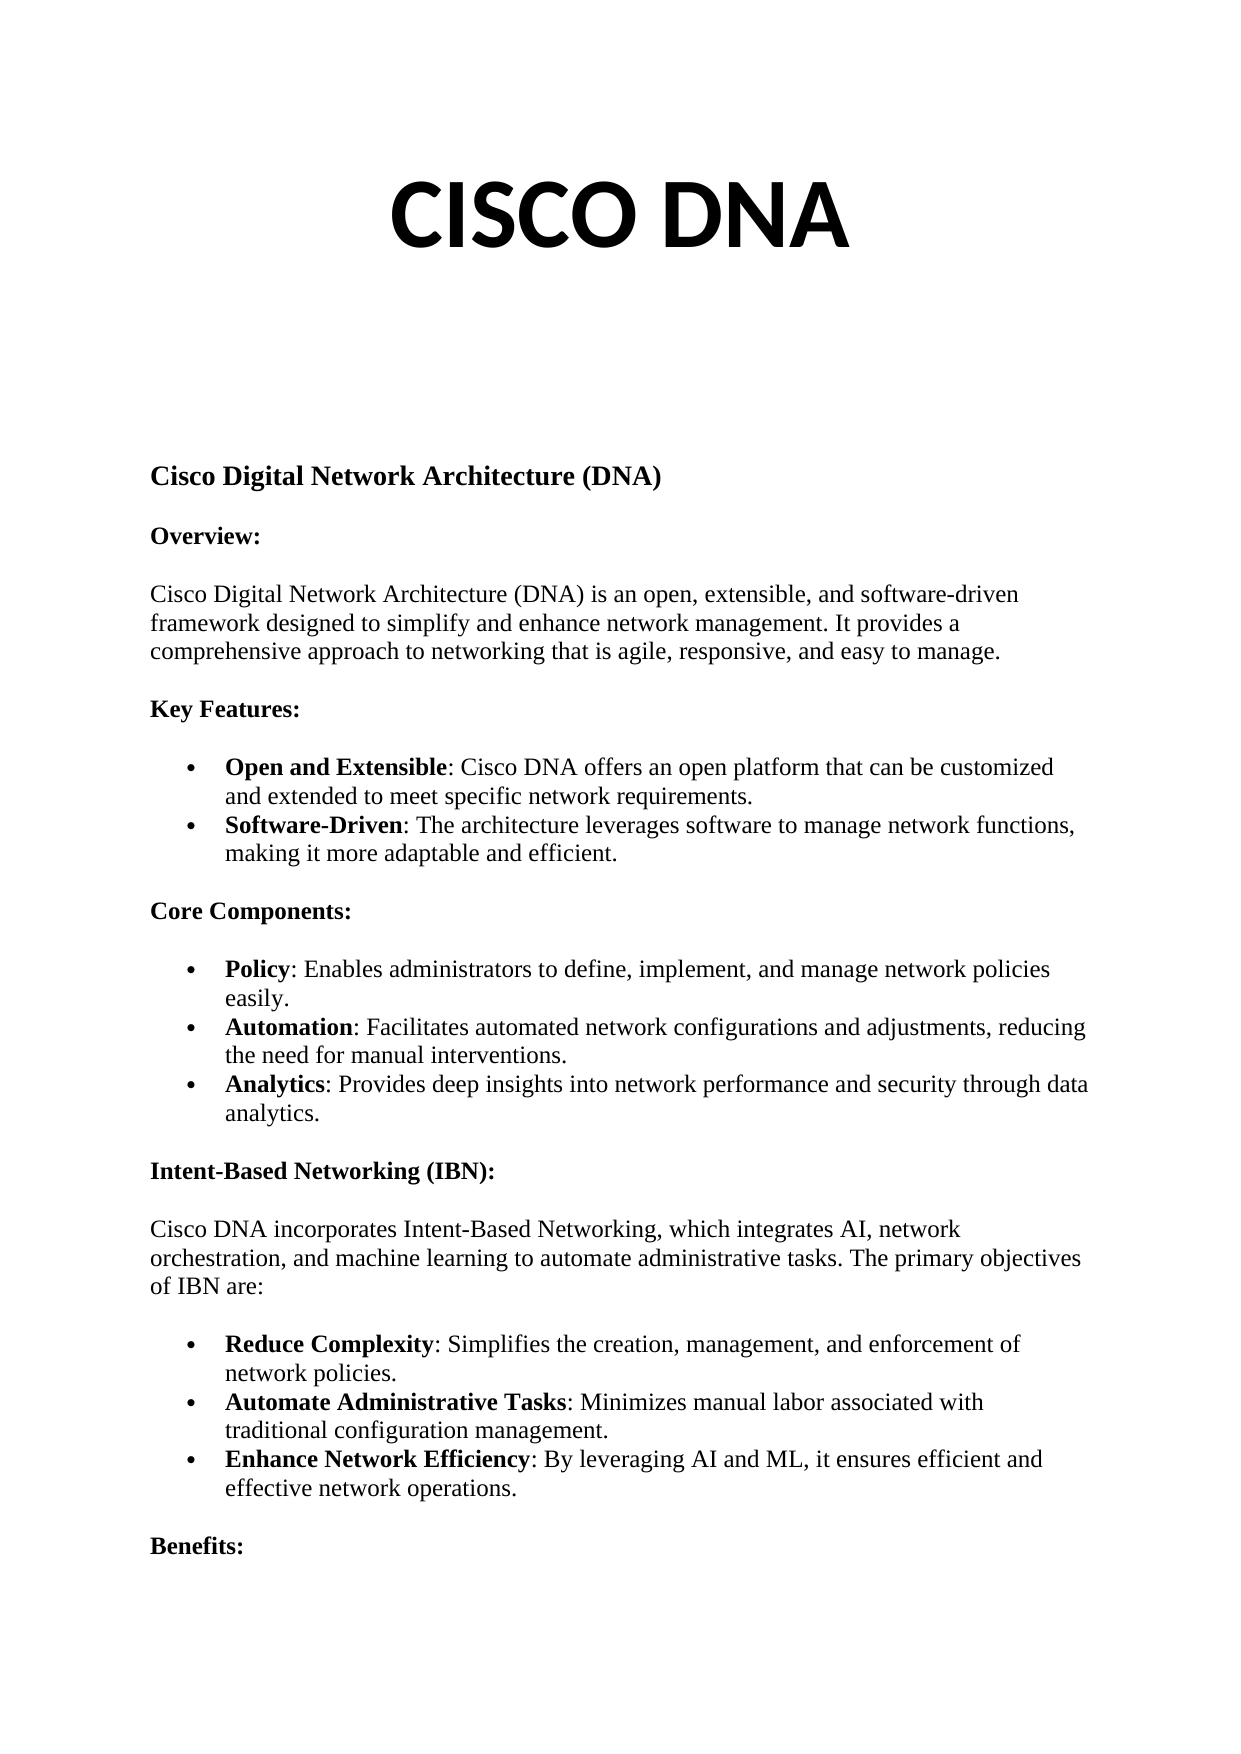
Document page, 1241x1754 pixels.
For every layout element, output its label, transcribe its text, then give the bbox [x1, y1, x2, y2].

text Core Components: [150, 896, 1090, 925]
text Overview: [150, 521, 1090, 550]
list Automate Administrative Tasks: Minimizes manual labor associated with traditional configuration management. [187, 1387, 1090, 1444]
text Cisco Digital Network Architecture (DNA) is an open, extensible, and software-driven framework designed to simplify and enhance network management. It provides a comprehensive approach to networking that is agile, responsive, and easy to manage. [150, 579, 1090, 665]
list Enhance Network Efficiency: By leveraging AI and ML, it ensures efficient and effective network operations. [187, 1444, 1090, 1502]
text CISCO DNA [150, 150, 1090, 272]
list Open and Extensible: Cisco DNA offers an open platform that can be customized and extended to meet specific network requirements. [187, 752, 1090, 810]
text Key Features: [150, 694, 1090, 723]
text Cisco DNA incorporates Intent-Based Networking, which integrates AI, network orchestration, and machine learning to automate administrative tasks. The primary objectives of IBN are: [150, 1214, 1090, 1300]
list Reduce Complexity: Simplifies the creation, management, and enforcement of network policies. [187, 1329, 1090, 1387]
list Policy: Enables administrators to define, implement, and manage network policies easily. [187, 954, 1090, 1012]
text Intent-Based Networking (IBN): [150, 1156, 1090, 1185]
list Analytics: Provides deep insights into network performance and security through data analytics. [187, 1069, 1090, 1127]
list Automation: Facilitates automated network configurations and adjustments, reducing the need for manual interventions. [187, 1012, 1090, 1069]
text Benefits: [150, 1531, 1090, 1560]
list Software-Driven: The architecture leverages software to manage network functions, making it more adaptable and efficient. [187, 810, 1090, 867]
text Cisco Digital Network Architecture (DNA) [150, 459, 1090, 492]
